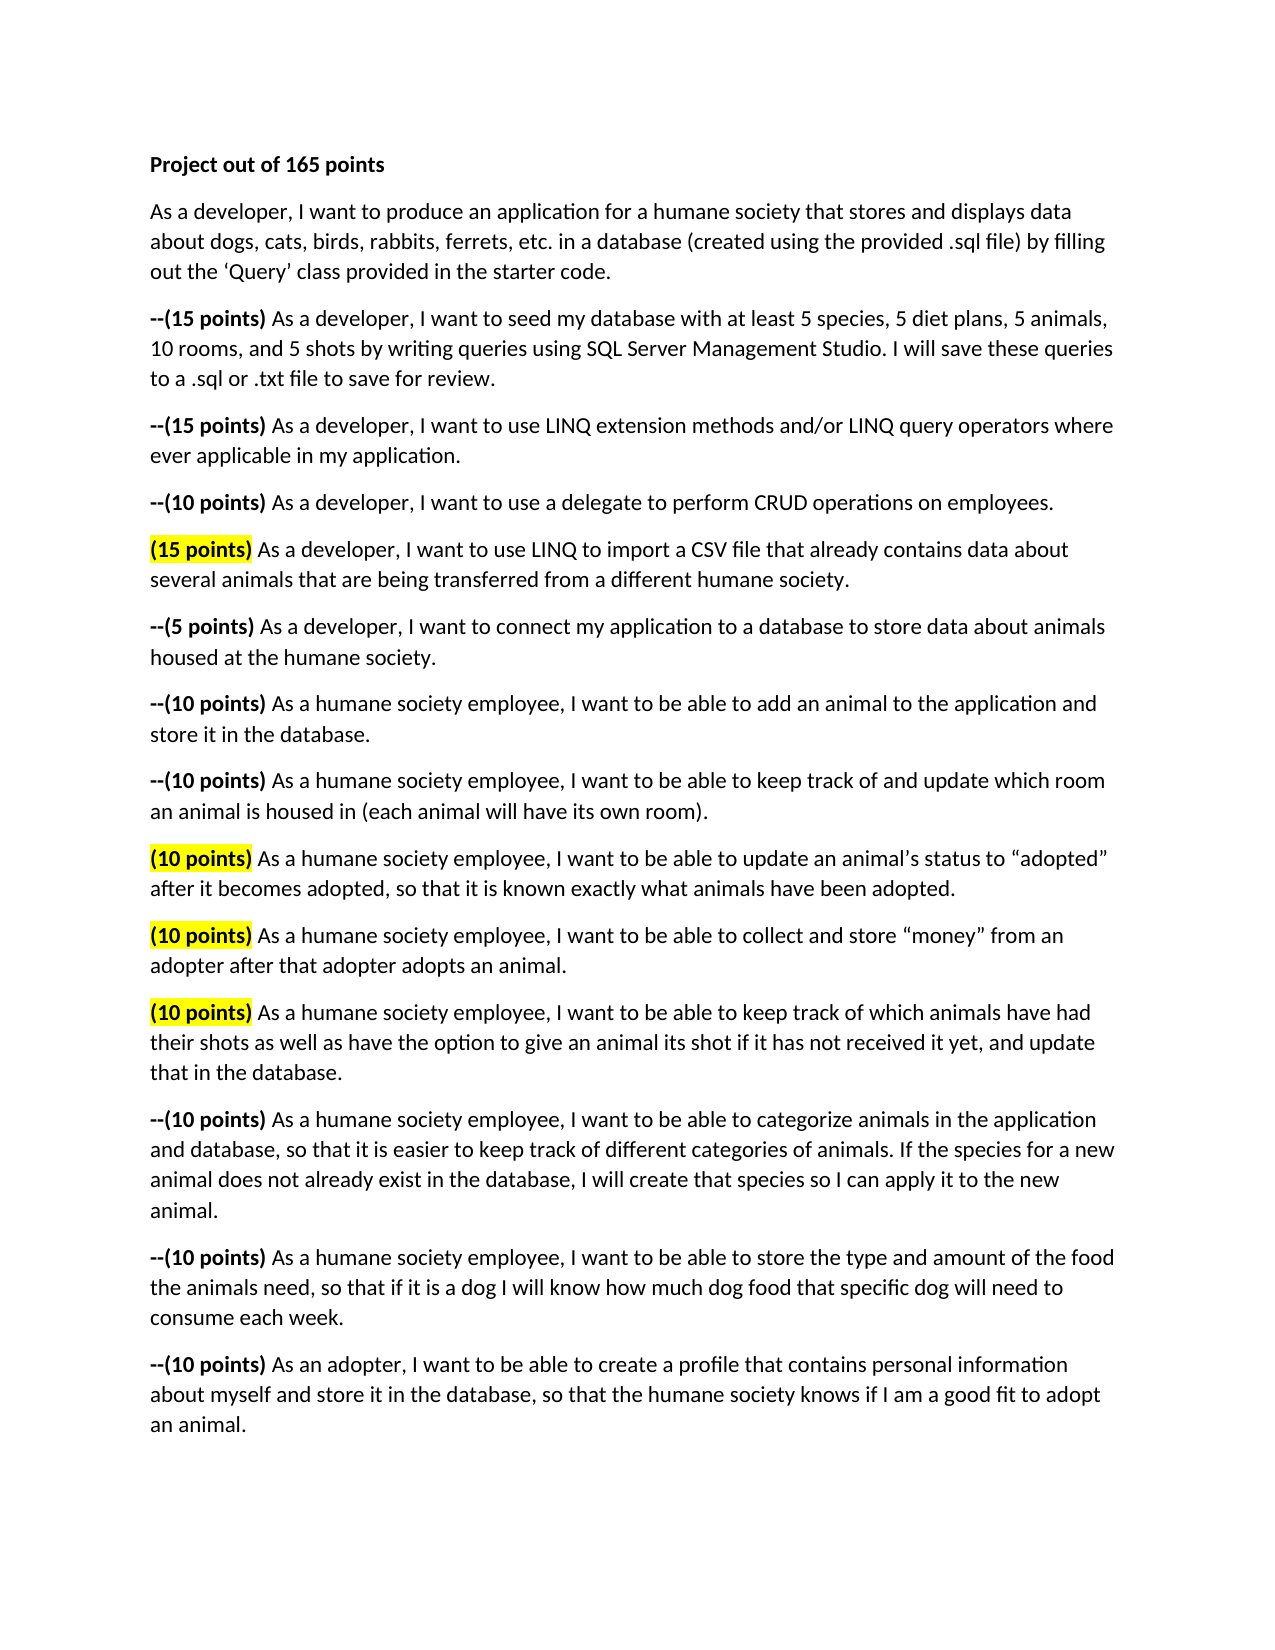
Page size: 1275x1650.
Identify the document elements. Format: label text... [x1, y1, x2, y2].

text --(10 points) As a humane society employee, I want to be able to keep track of and update which room an animal is housed in (each animal will have its own room). [150, 767, 1125, 825]
text --(10 points) As a humane society employee, I want to be able to store the type and amount of the food the animals need, so that if it is a dog I will know how much dog food that specific dog will need to consume each week. [150, 1243, 1125, 1331]
text (10 points) As a humane society employee, I want to be able to collect and store “money” from an adopter after that adopter adopts an animal. [150, 921, 1125, 979]
text --(10 points) As an adopter, I want to be able to create a profile that contains personal information about myself and store it in the database, so that the humane society knows if I am a good fit to adopt an animal. [150, 1350, 1125, 1438]
text --(10 points) As a developer, I want to use a delegate to perform CRUD operations on employees. [150, 488, 1125, 517]
text --(10 points) As a humane society employee, I want to be able to categorize animals in the application and database, so that it is easier to keep track of different categories of animals. If the species for a new animal does not already exist in the database, I will create that species so I can apply it to the new animal. [150, 1105, 1125, 1224]
text Project out of 165 points [150, 150, 1125, 178]
text --(15 points) As a developer, I want to use LINQ extension methods and/or LINQ query operators where ever applicable in my application. [150, 411, 1125, 470]
text As a developer, I want to produce an application for a humane society that stores and displays data about dogs, cats, birds, rabbits, ferrets, etc. in a database (created using the provided .sql file) by filling out the ‘Query’ class provided in the starter code. [150, 197, 1125, 285]
text --(5 points) As a developer, I want to connect my application to a database to store data about animals housed at the humane society. [150, 612, 1125, 671]
text (10 points) As a humane society employee, I want to be able to keep track of which animals have had their shots as well as have the option to give an animal its shot if it has not received it yet, and update that in the database. [150, 998, 1125, 1086]
text --(15 points) As a developer, I want to seed my database with at least 5 species, 5 diet plans, 5 animals, 10 rooms, and 5 shots by writing queries using SQL Server Management Studio. I will save these queries to a .sql or .txt file to save for review. [150, 304, 1125, 393]
text (15 points) As a developer, I want to use LINQ to import a CSV file that already contains data about several animals that are being transferred from a different humane society. [150, 535, 1125, 594]
text --(10 points) As a humane society employee, I want to be able to add an animal to the application and store it in the database. [150, 689, 1125, 748]
text (10 points) As a humane society employee, I want to be able to update an animal’s status to “adopted” after it becomes adopted, so that it is known exactly what animals have been adopted. [150, 844, 1125, 902]
